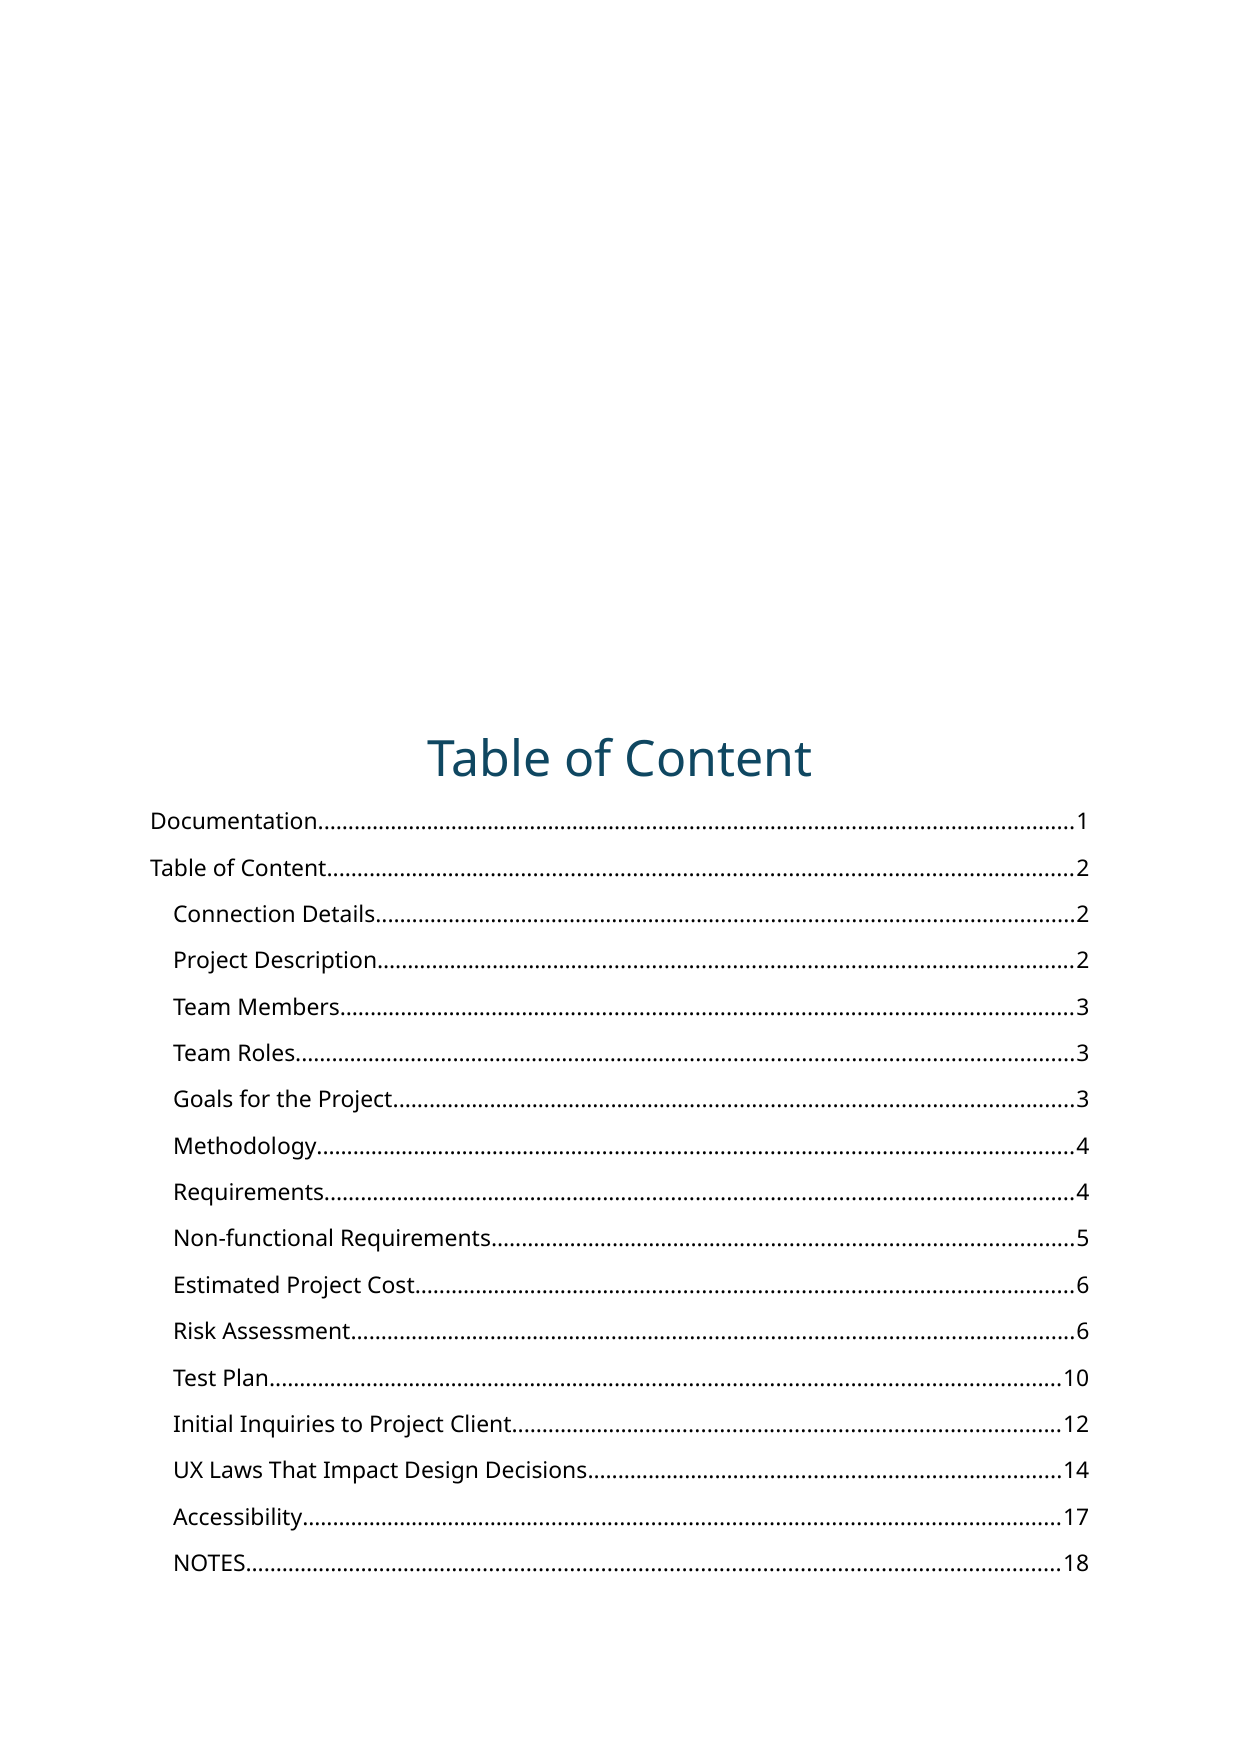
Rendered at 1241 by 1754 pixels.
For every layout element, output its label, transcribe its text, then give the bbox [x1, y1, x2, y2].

subtitle Table of Content [150, 723, 1090, 791]
